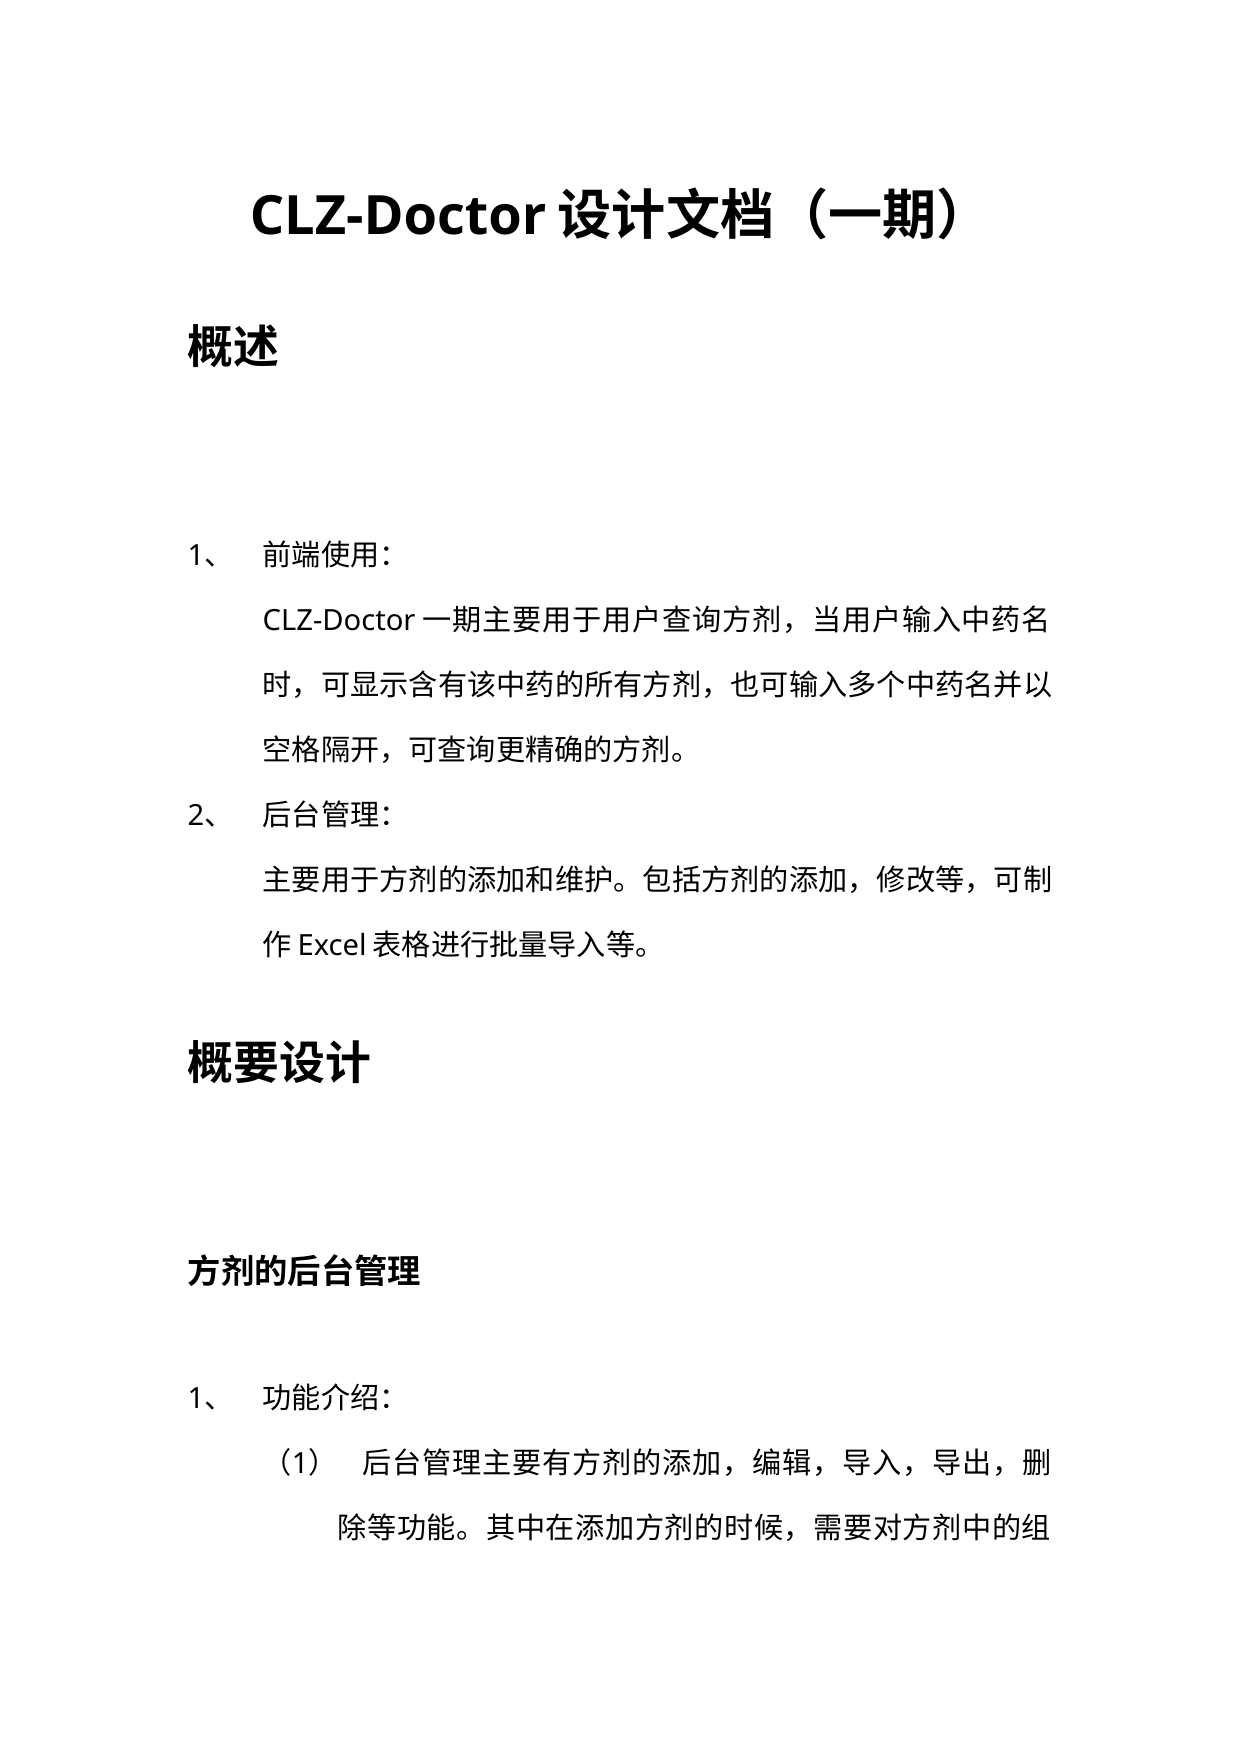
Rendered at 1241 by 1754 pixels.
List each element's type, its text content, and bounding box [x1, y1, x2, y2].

list 后台管理： [187, 780, 1053, 845]
list 主要用于方剂的添加和维护。包括方剂的添加，修改等，可制作Excel表格进行批量导入等。 [262, 845, 1053, 975]
list 前端使用： [187, 520, 1053, 585]
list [262, 1428, 1053, 1558]
subtitle 方剂的后台管理 [187, 1236, 1053, 1301]
subtitle 概要设计 [187, 1011, 1053, 1108]
subtitle 概述 [187, 295, 1053, 392]
list CLZ-Doctor一期主要用于用户查询方剂，当用户输入中药名时，可显示含有该中药的所有方剂，也可输入多个中药名并以空格隔开，可查询更精确的方剂。 [262, 585, 1053, 780]
list 功能介绍： [187, 1363, 1053, 1428]
text CLZ-Doctor设计文档（一期） [187, 162, 1053, 259]
